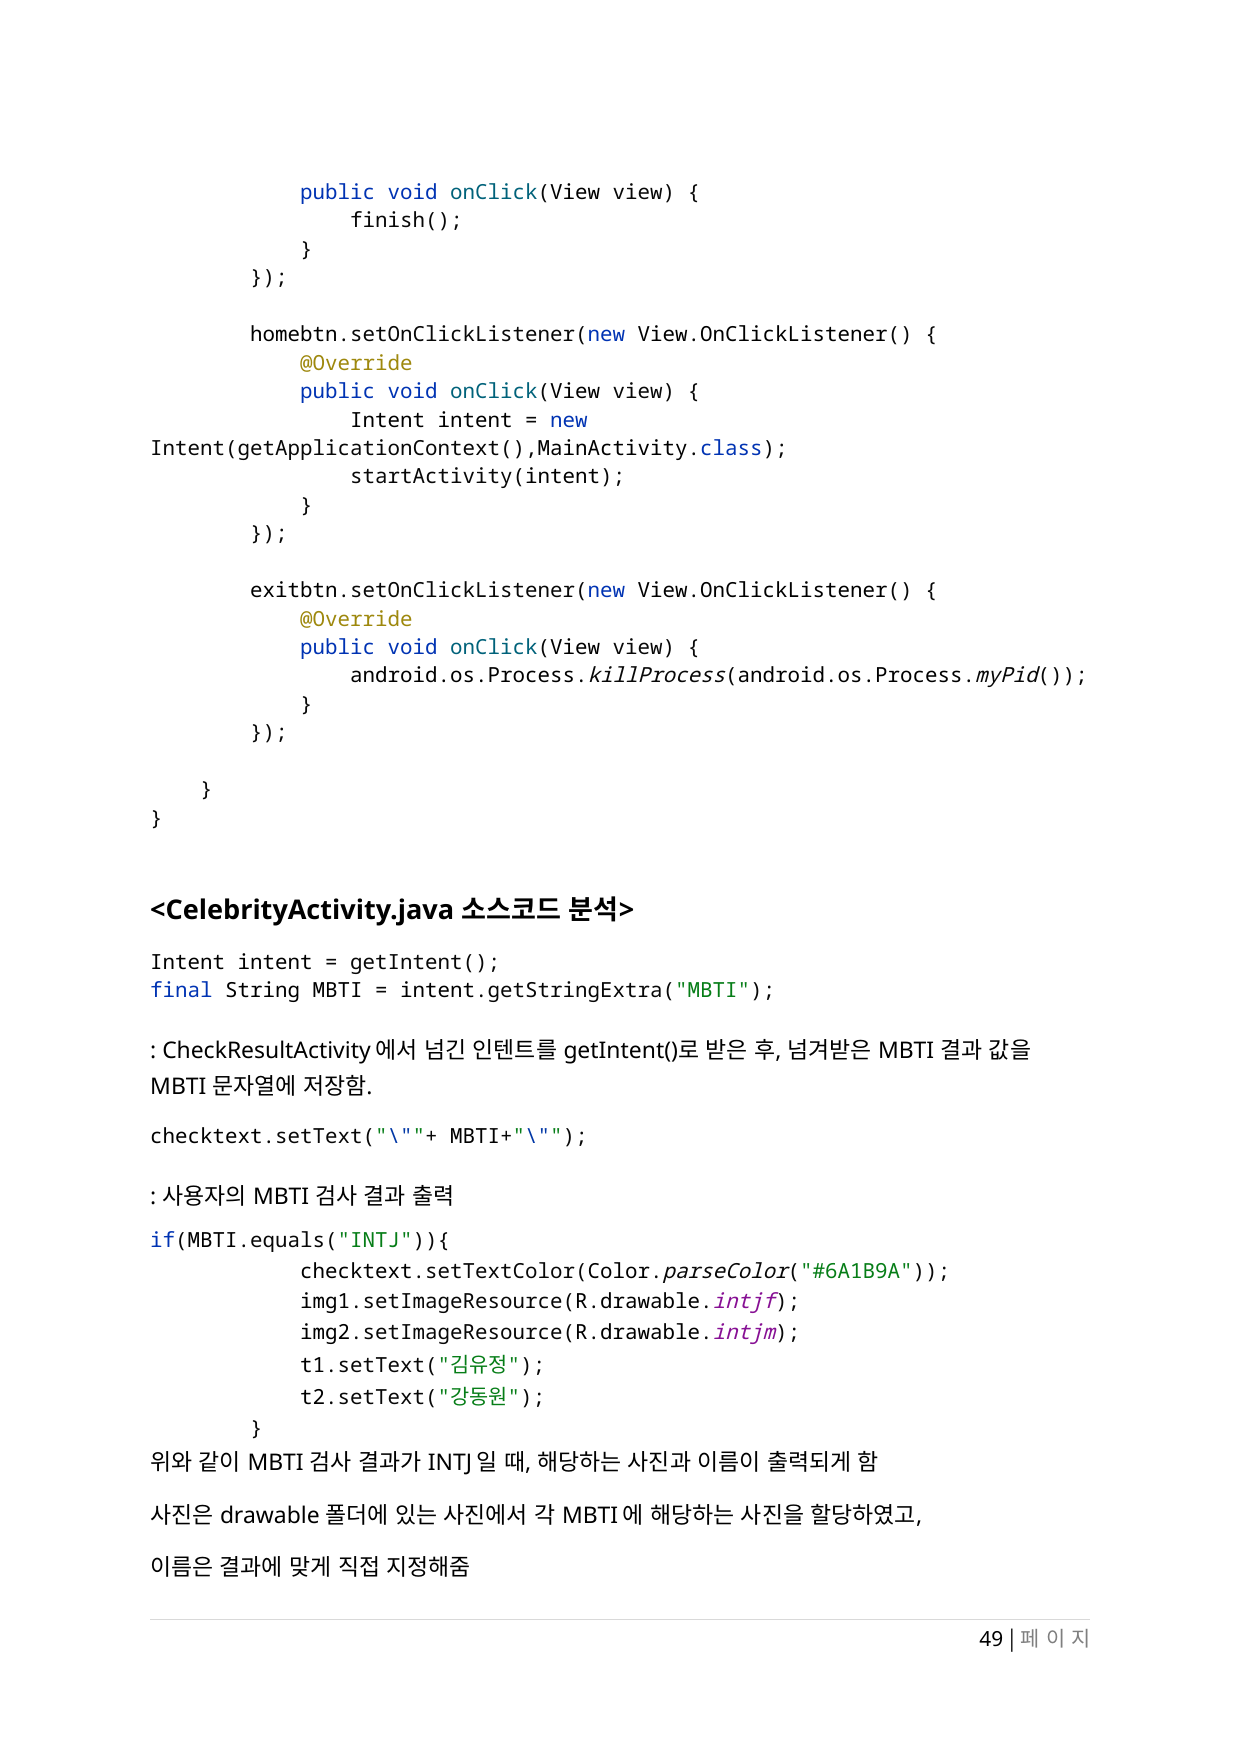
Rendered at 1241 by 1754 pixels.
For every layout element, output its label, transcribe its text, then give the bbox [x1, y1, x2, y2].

text 이름은 결과에 맞게 직접 지정해줌 [150, 1549, 1090, 1582]
text : CheckResultActivity에서 넘긴 인텐트를 getIntent()로 받은 후, 넘겨받은 MBTI 결과 값을 MBTI 문자열에 저장함. [150, 1032, 1090, 1101]
text : 사용자의 MBTI 검사 결과 출력 [150, 1178, 1090, 1211]
text <CelebrityActivity.java 소스코드 분석> [150, 888, 1090, 927]
text 사진은 drawable 폴더에 있는 사진에서 각 MBTI에 해당하는 사진을 할당하였고, [150, 1497, 1090, 1530]
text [150, 177, 1090, 831]
text Intent intent = getIntent(); final String MBTI = intent.getStringExtra("MBTI"); [150, 947, 1090, 1004]
text if(MBTI.equals("INTJ")){ checktext.setTextColor(Color.parseColor("#6A1B9A")); img1.setImageResource(R.drawable.intjf); img2.setImageResource(R.drawable.intjm); t1.setText("김유정"); t2.setText("강동원"); } 위와 같이 MBTI 검사 결과가 INTJ일 때, 해당하는 사진과 이름이 출력되게 함 [150, 1225, 1090, 1477]
text checktext.setText("\""+ MBTI+"\""); [150, 1121, 1090, 1149]
